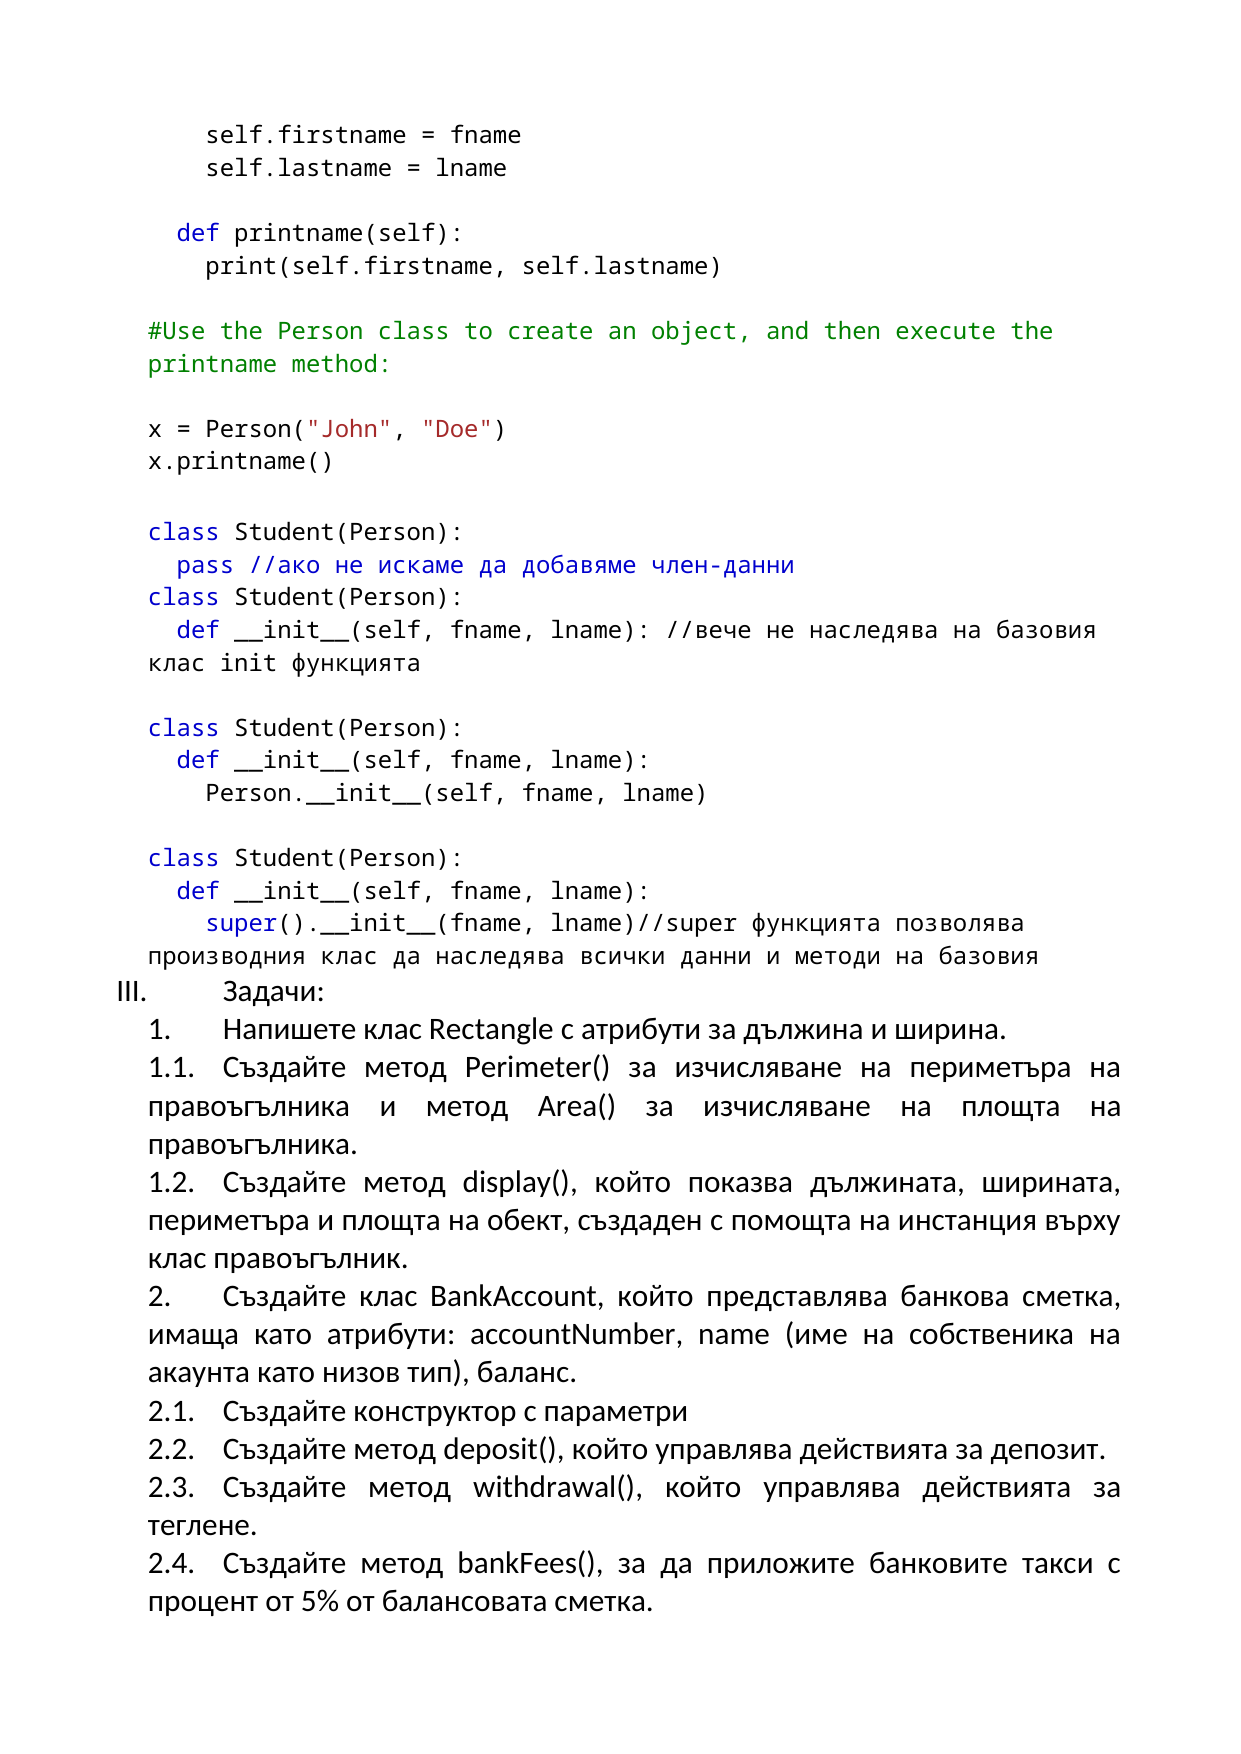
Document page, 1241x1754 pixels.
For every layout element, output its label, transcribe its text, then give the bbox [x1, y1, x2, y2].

list Създайте метод bankFees(), за да приложите банковите такси с процент от 5% от балансовата сметка. [148, 1543, 1122, 1619]
text class Student(Person): def __init__(self, fname, lname): //вече не наследява на базовия клас init функцията [421, 580, 1122, 678]
list Създайте метод Perimeter() за изчисляване на периметъра на правоъгълника и метод Area() за изчисляване на площта на правоъгълника. [148, 1048, 1122, 1162]
text class Student(Person): def __init__(self, fname, lname): super().__init__(fname, lname)//super функцията позволява производния клас да наследява всички данни и методи на базовия [148, 841, 1122, 971]
text class Student(Person): def __init__(self, fname, lname): Person.__init__(self, fname, lname) [464, 711, 1122, 808]
list Създайте метод display(), който показва дължината, ширината, периметъра и площта на обект, създаден с помощта на инстанция върху клас правоъгълник. [148, 1162, 1122, 1276]
list Създайте метод deposit(), който управлява действията за депозит. [148, 1429, 1122, 1467]
list Напишете клас Rectangle с атрибути за дължина и ширина. [148, 1009, 1122, 1048]
list Задачи: [148, 971, 1122, 1009]
list Създайте клас BankAccount, който представлява банкова сметка, имаща като атрибути: accountNumber, name (име на собственика на акаунта като низов тип), баланс. [148, 1276, 1122, 1391]
text class Student(Person): pass //ако не искаме да добавяме член-данни [148, 515, 1122, 580]
list Създайте конструктор с параметри [148, 1391, 1122, 1429]
list Създайте метод withdrawal(), който управлява действията за теглене. [148, 1467, 1122, 1543]
